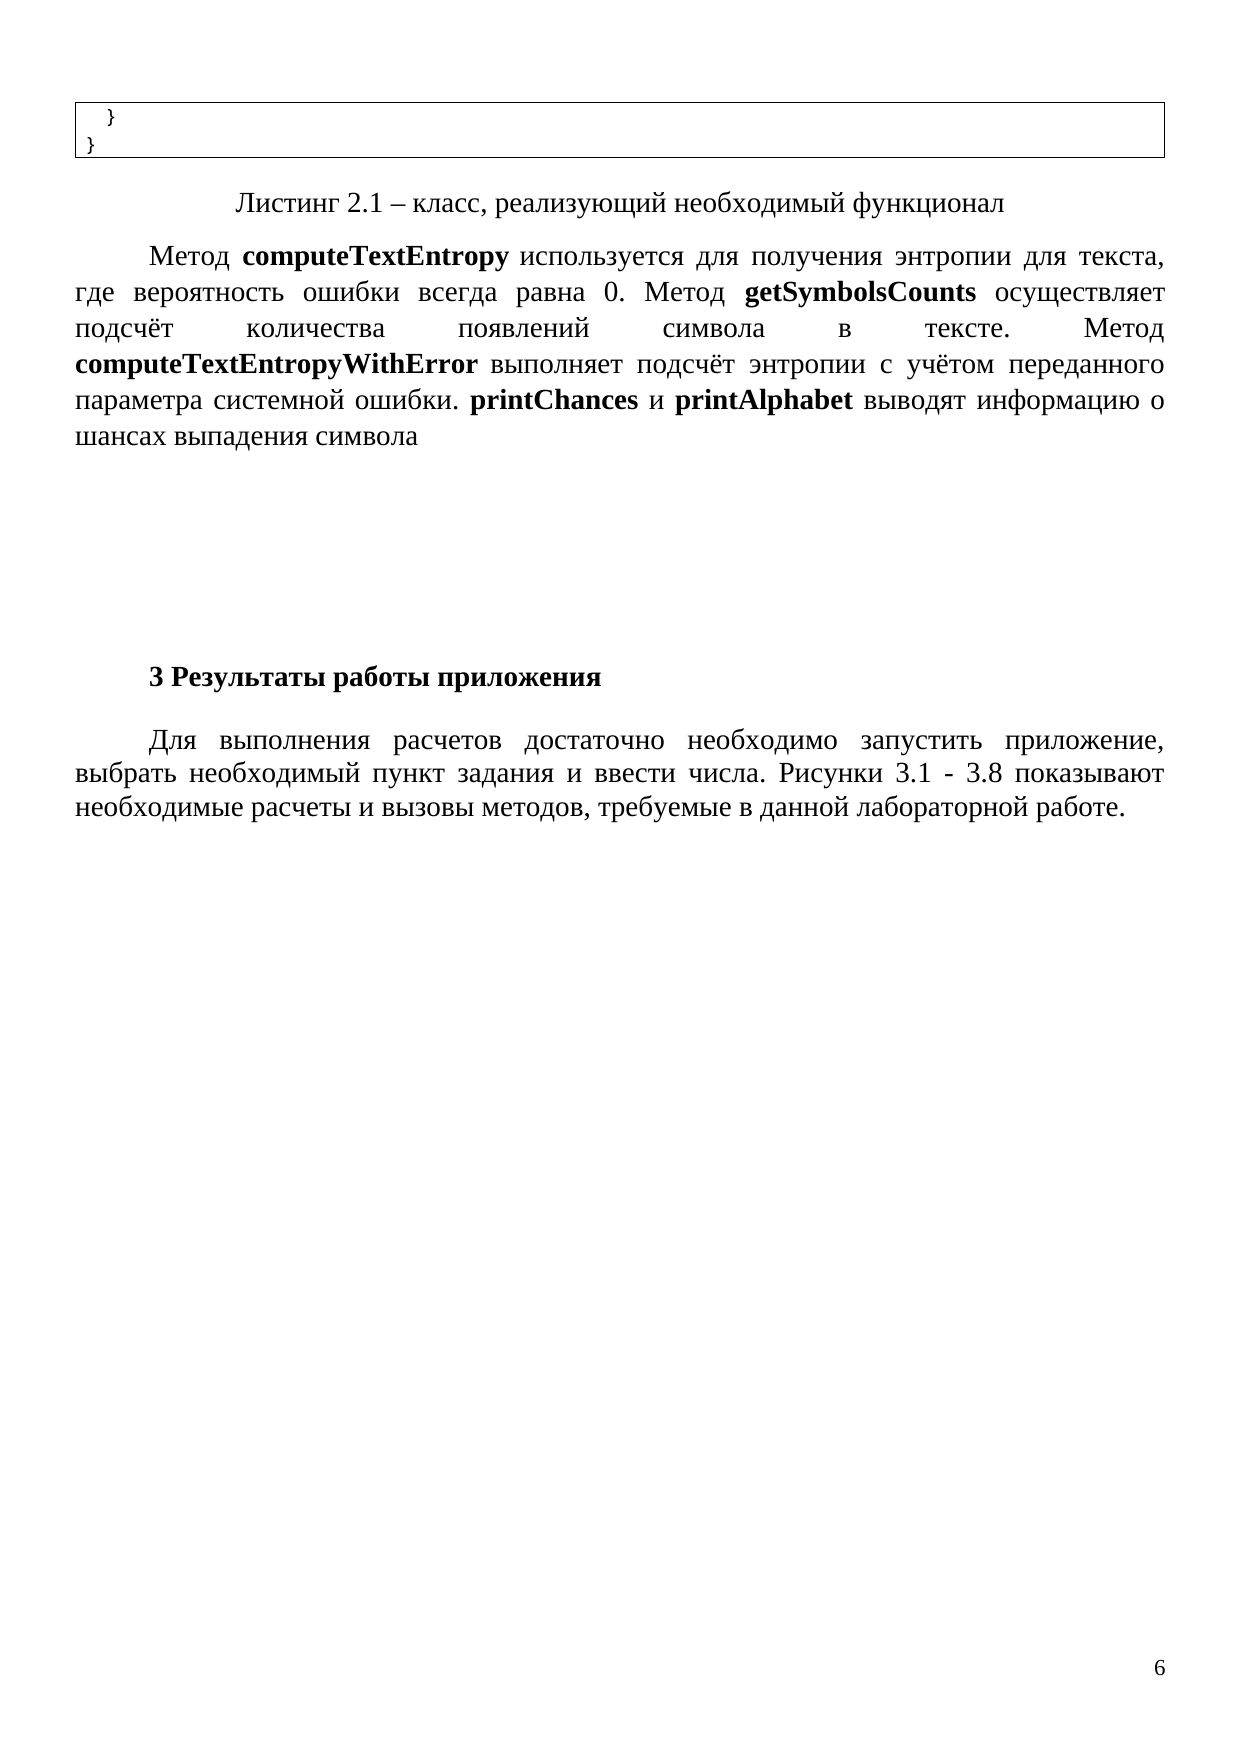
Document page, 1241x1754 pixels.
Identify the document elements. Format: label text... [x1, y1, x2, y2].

text Метод computeTextEntropy используется для получения энтропии для текста, где вероятность ошибки всегда равна 0. Метод getSymbolsCounts осуществляет подсчёт количества появлений символа в тексте. Метод computeTextEntropyWithError выполняет подсчёт энтропии с учётом переданного параметра системной ошибки. printChances и printAlphabet выводят информацию о шансах выпадения символа [75, 238, 1165, 452]
subtitle 3 Результаты работы приложения [75, 659, 1165, 693]
text Для выполнения расчетов достаточно необходимо запустить приложение, выбрать необходимый пункт задания и ввести числа. Рисунки 3.1 - 3.8 показывают необходимые расчеты и вызовы методов, требуемые в данной лабораторной работе. [75, 722, 1165, 823]
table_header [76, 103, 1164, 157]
text Листинг 2.1 – класс, реализующий необходимый функционал [75, 185, 1165, 218]
